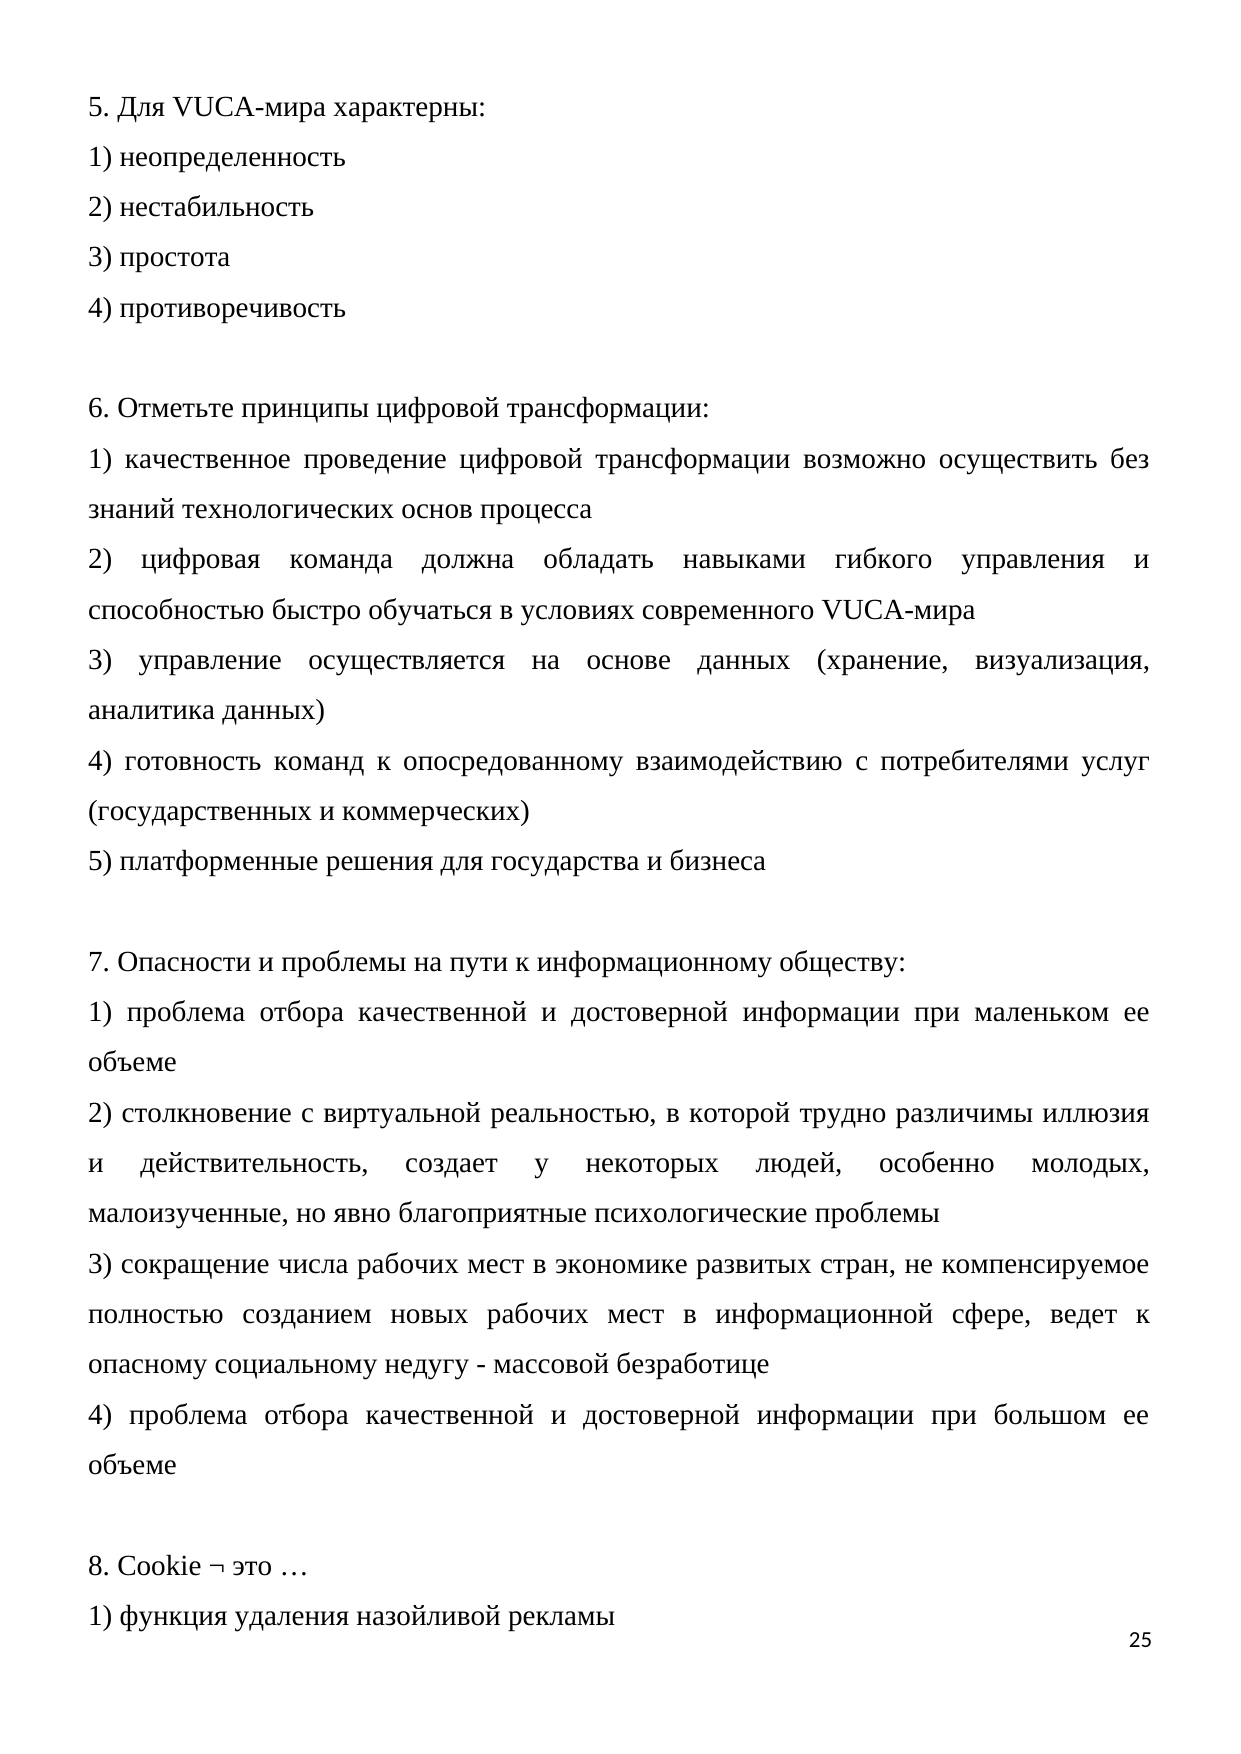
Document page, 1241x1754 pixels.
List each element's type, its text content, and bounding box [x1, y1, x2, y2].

text 3) управление осуществляется на основе данных (хранение, визуализация, аналитика данных) [88, 642, 1151, 726]
text 6. Отметьте принципы цифровой трансформации: [88, 391, 1151, 424]
text 3) сокращение числа рабочих мест в экономике развитых стран, не компенсируемое полностью созданием новых рабочих мест в информационной сфере, ведет к опасному социальному недугу - массовой безработице [88, 1246, 1151, 1380]
text 5) платформенные решения для государства и бизнеса [88, 843, 1151, 877]
text 7. Опасности и проблемы на пути к информационному обществу: [88, 944, 1151, 977]
text 2) нестабильность [88, 189, 1151, 223]
text 2) столкновение с виртуальной реальностью, в которой трудно различимы иллюзия и действительность, создает у некоторых людей, особенно молодых, малоизученные, но явно благоприятные психологические проблемы [88, 1095, 1151, 1229]
text 5. Для VUCA-мира характерны: [88, 89, 1151, 122]
text 4) противоречивость [88, 290, 1151, 323]
text 4) готовность команд к опосредованному взаимодействию с потребителями услуг (государственных и коммерческих) [88, 743, 1151, 827]
text 2) цифровая команда должна обладать навыками гибкого управления и способностью быстро обучаться в условиях современного VUCA-мира [88, 541, 1151, 625]
text 1) неопределенность [88, 139, 1151, 172]
text 1) проблема отбора качественной и достоверной информации при маленьком ее объеме [88, 994, 1151, 1078]
text 4) проблема отбора качественной и достоверной информации при большом ее объеме [88, 1397, 1151, 1481]
text 1) качественное проведение цифровой трансформации возможно осуществить без знаний технологических основ процесса [88, 441, 1151, 525]
text 1) функция удаления назойливой рекламы [88, 1598, 1151, 1632]
text 8. Cookie ¬ это … [88, 1548, 1151, 1581]
text 3) простота [88, 239, 1151, 273]
